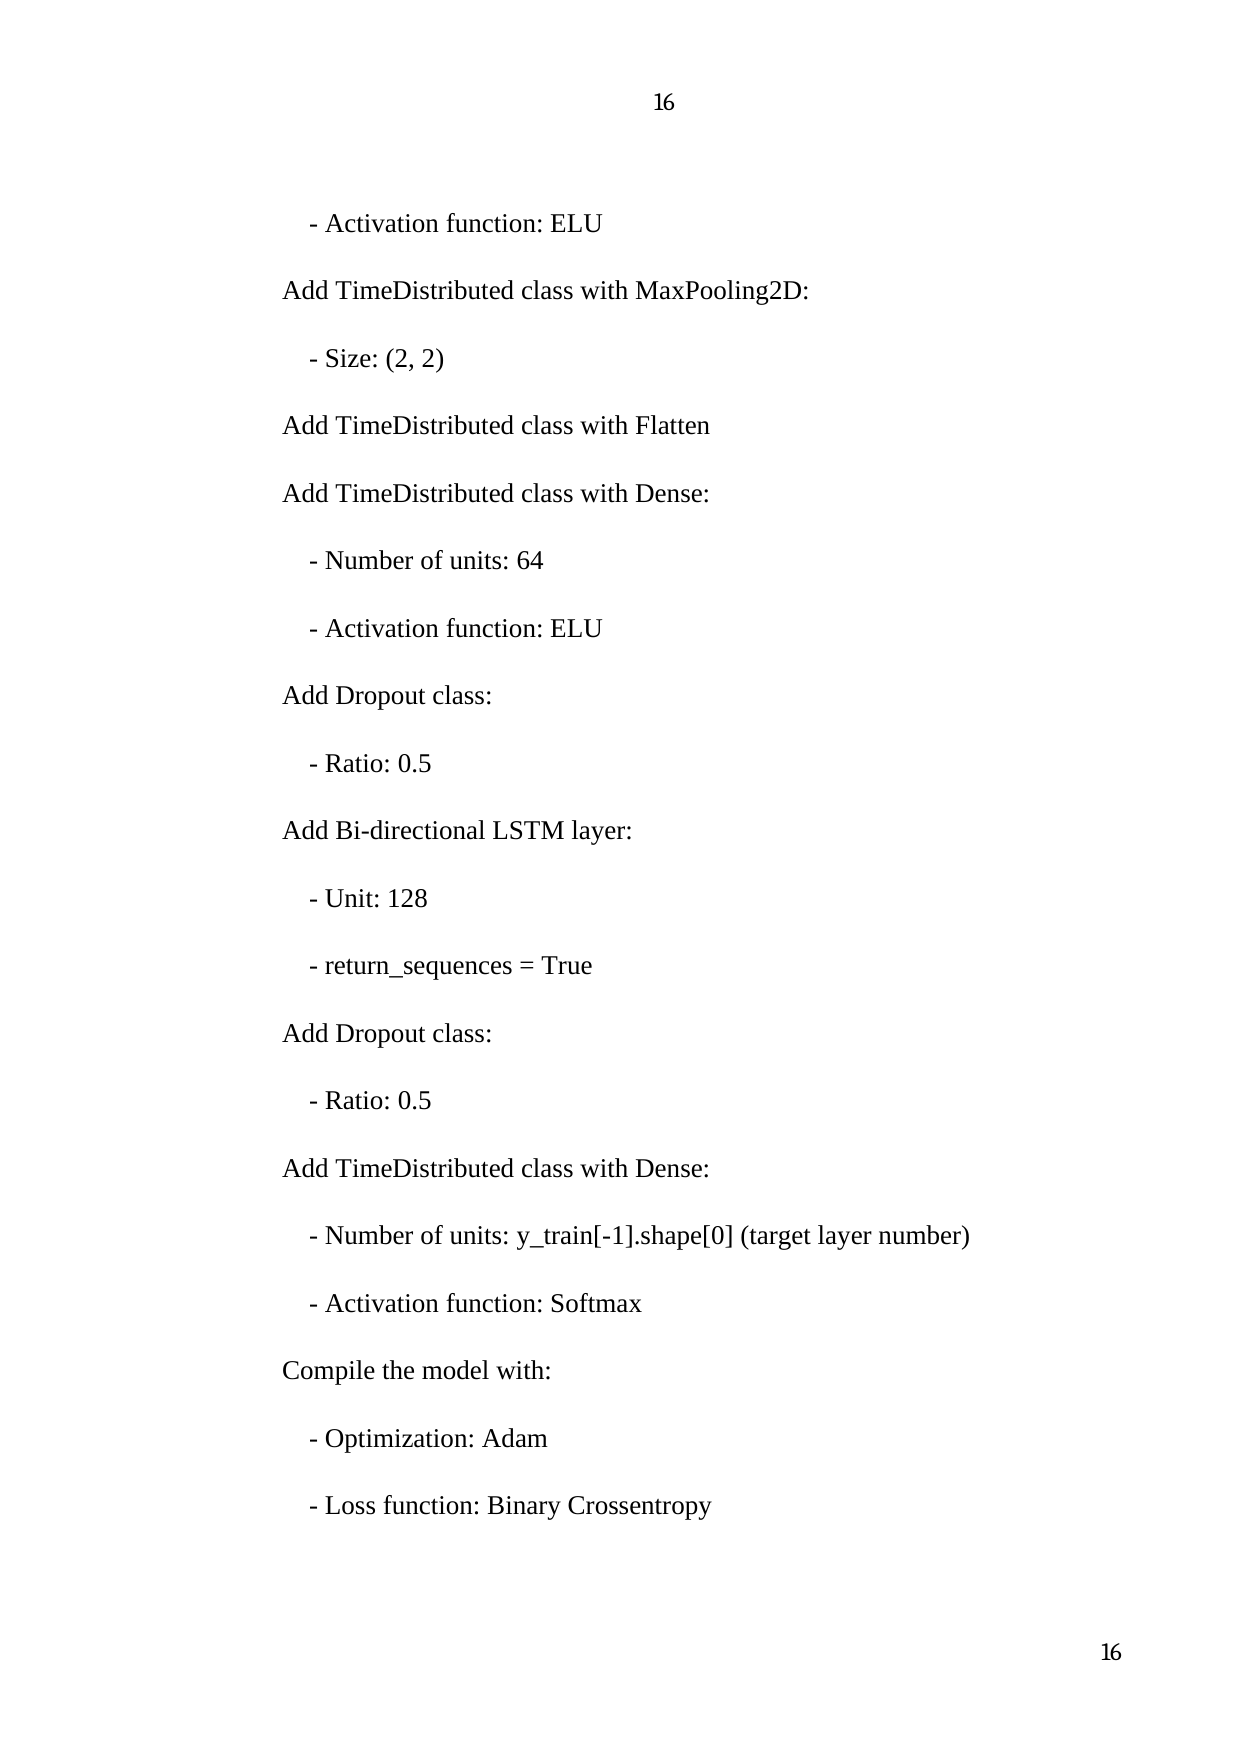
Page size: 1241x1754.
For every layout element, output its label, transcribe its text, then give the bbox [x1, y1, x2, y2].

text Add TimeDistributed class with Dense: [282, 1152, 1122, 1183]
text Add TimeDistributed class with Dense: [282, 477, 1122, 508]
text - Optimization: Adam [282, 1422, 1122, 1453]
text - Activation function: ELU [282, 207, 1122, 238]
text - Loss function: Binary Crossentropy [282, 1489, 1122, 1520]
text - Size: (2, 2) [282, 342, 1122, 373]
text - Activation function: Softmax [282, 1287, 1122, 1318]
text - Activation function: ELU [282, 612, 1122, 643]
text - Ratio: 0.5 [282, 747, 1122, 778]
text - return_sequences = True [282, 949, 1122, 980]
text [282, 274, 1122, 305]
text - Ratio: 0.5 [282, 1084, 1122, 1115]
text Add Dropout class: [282, 679, 1122, 710]
text Add Dropout class: [282, 1017, 1122, 1048]
text - Unit: 128 [282, 882, 1122, 913]
text Add TimeDistributed class with Flatten [282, 409, 1122, 440]
text - Number of units: 64 [282, 544, 1122, 575]
text - Number of units: y_train[-1].shape[0] (target layer number) [282, 1219, 1122, 1250]
text Add Bi-directional LSTM layer: [282, 814, 1122, 845]
text Compile the model with: [282, 1354, 1122, 1385]
